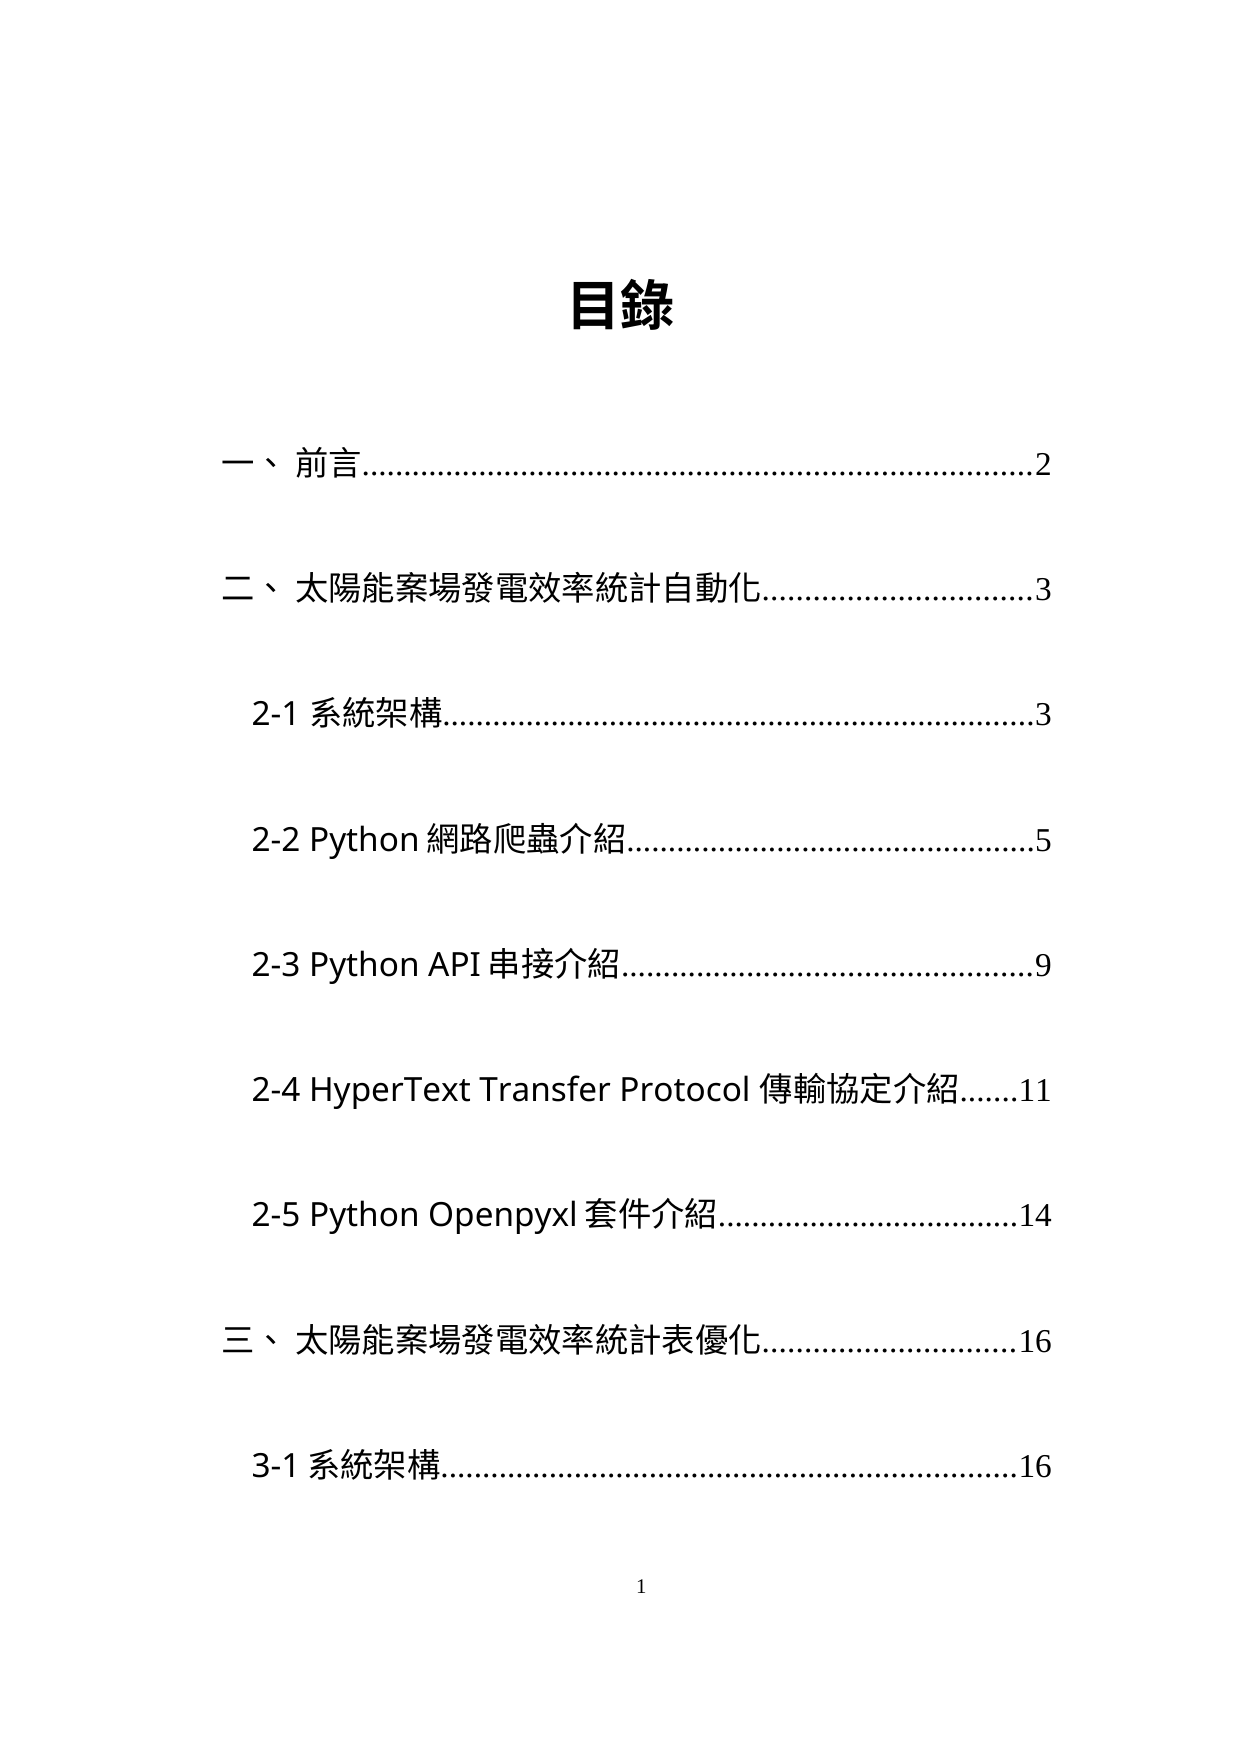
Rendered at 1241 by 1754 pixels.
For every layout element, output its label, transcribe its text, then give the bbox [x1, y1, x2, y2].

text 3-1系統架構 16 [251, 1417, 1053, 1508]
text 三、 太陽能案場發電效率統計表優化 16 [221, 1292, 1053, 1383]
text 一、 前言 2 [221, 416, 1053, 507]
text 2-3 Python API串接介紹 9 [251, 917, 1053, 1007]
text 2-5 Python Openpyxl套件介紹 14 [251, 1167, 1053, 1258]
text 2-4 HyperText Transfer Protocol 傳輸協定介紹 11 [251, 1042, 1053, 1132]
text 目錄 [187, 257, 1053, 348]
text 2-1 系統架構 3 [251, 666, 1053, 757]
text 二、 太陽能案場發電效率統計自動化 3 [221, 541, 1053, 632]
text 2-2 Python網路爬蟲介紹 5 [251, 791, 1053, 882]
